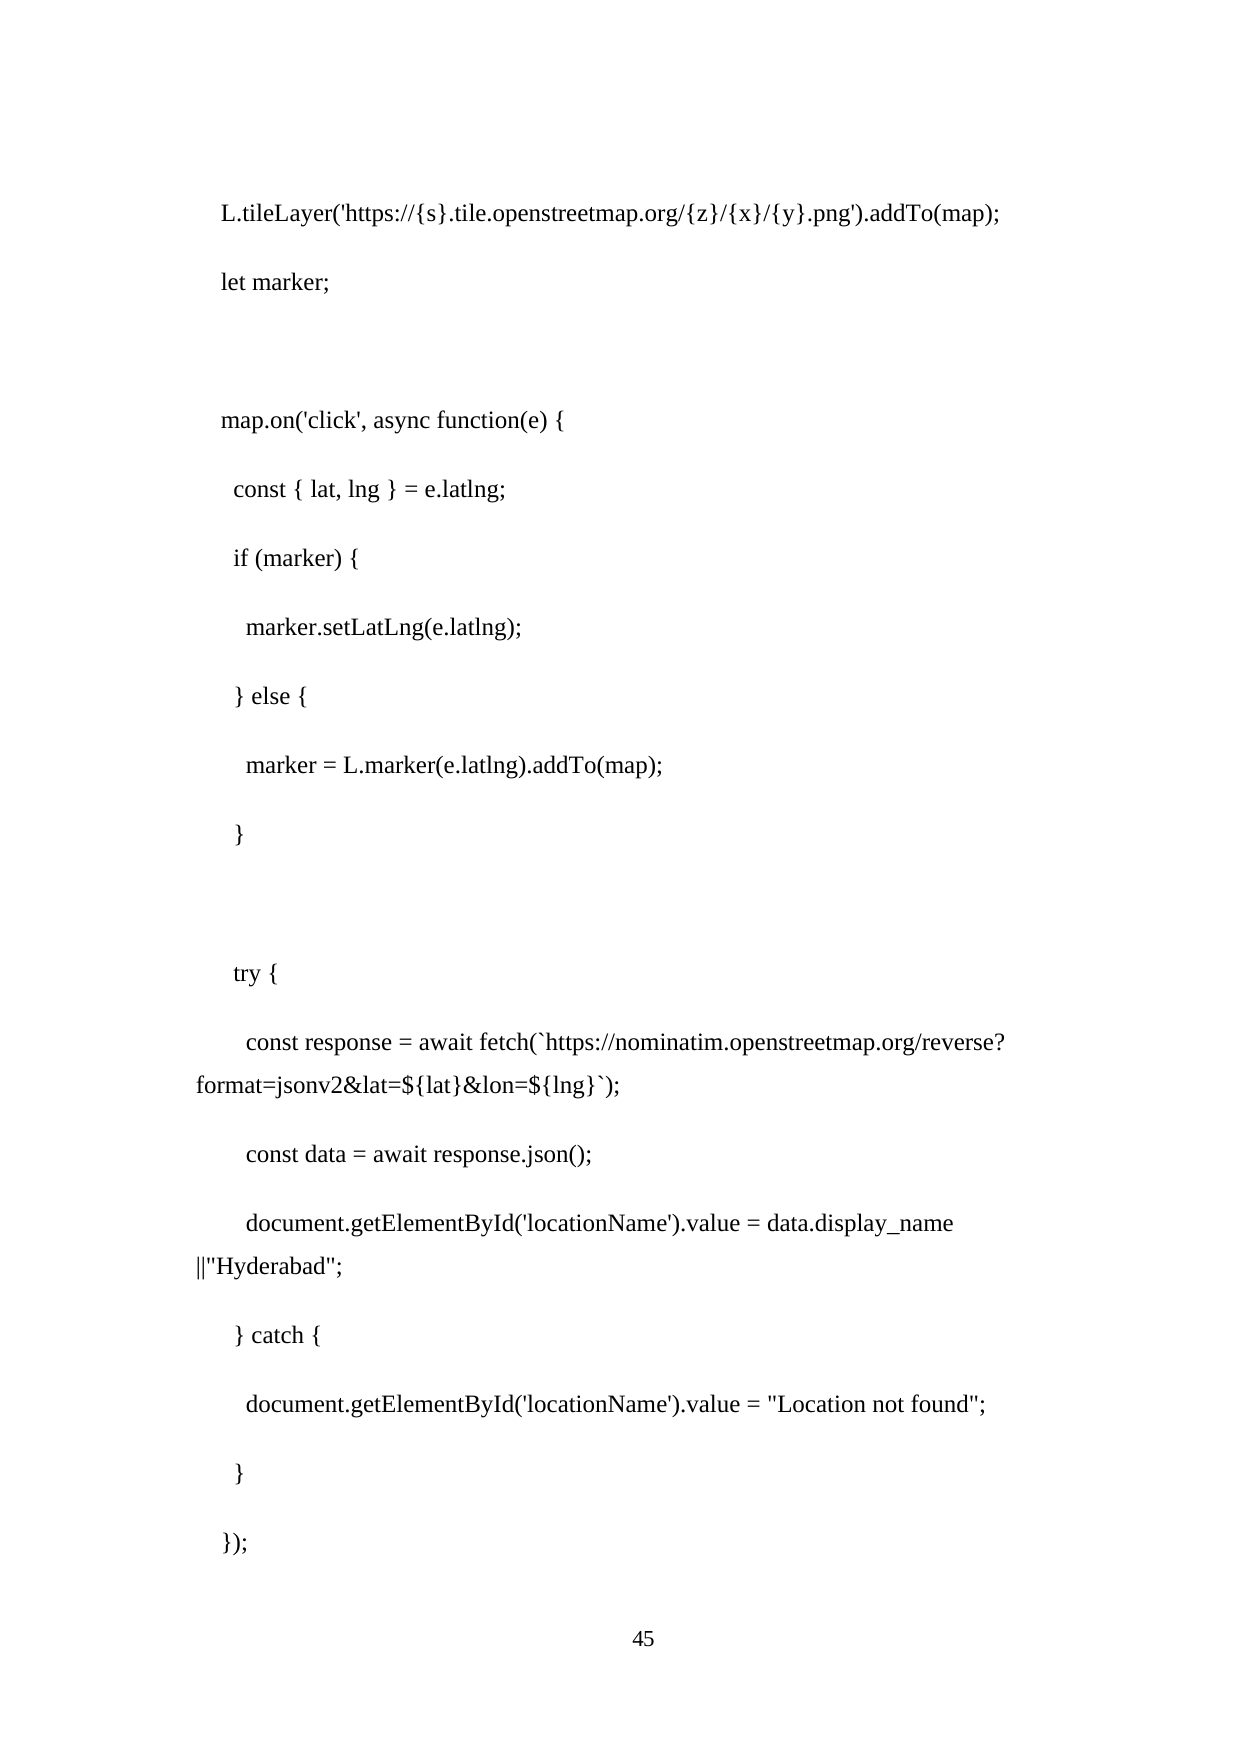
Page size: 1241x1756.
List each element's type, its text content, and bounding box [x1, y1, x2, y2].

text let marker; [196, 267, 1093, 296]
text } else { [196, 681, 1093, 710]
text marker.setLatLng(e.latlng); [196, 612, 1093, 641]
text } [196, 819, 1093, 848]
text L.tileLayer('https://{s}.tile.openstreetmap.org/{z}/{x}/{y}.png').addTo(map); [196, 198, 1093, 227]
text marker = L.marker(e.latlng).addTo(map); [196, 750, 1093, 779]
text }); [196, 1527, 1093, 1556]
text } catch { [196, 1320, 1093, 1349]
text const response = await fetch(`https://nominatim.openstreetmap.org/reverse?format=jsonv2&lat=${lat}&lon=${lng}`); [196, 1027, 1093, 1098]
text } [196, 1458, 1093, 1487]
text const data = await response.json(); [196, 1139, 1093, 1168]
text if (marker) { [196, 543, 1093, 572]
text document.getElementById('locationName').value = data.display_name ||"Hyderabad"; [196, 1208, 1093, 1280]
text const { lat, lng } = e.latlng; [196, 474, 1093, 503]
text document.getElementById('locationName').value = "Location not found"; [196, 1389, 1093, 1418]
text try { [196, 958, 1093, 986]
text map.on('click', async function(e) { [196, 405, 1093, 434]
